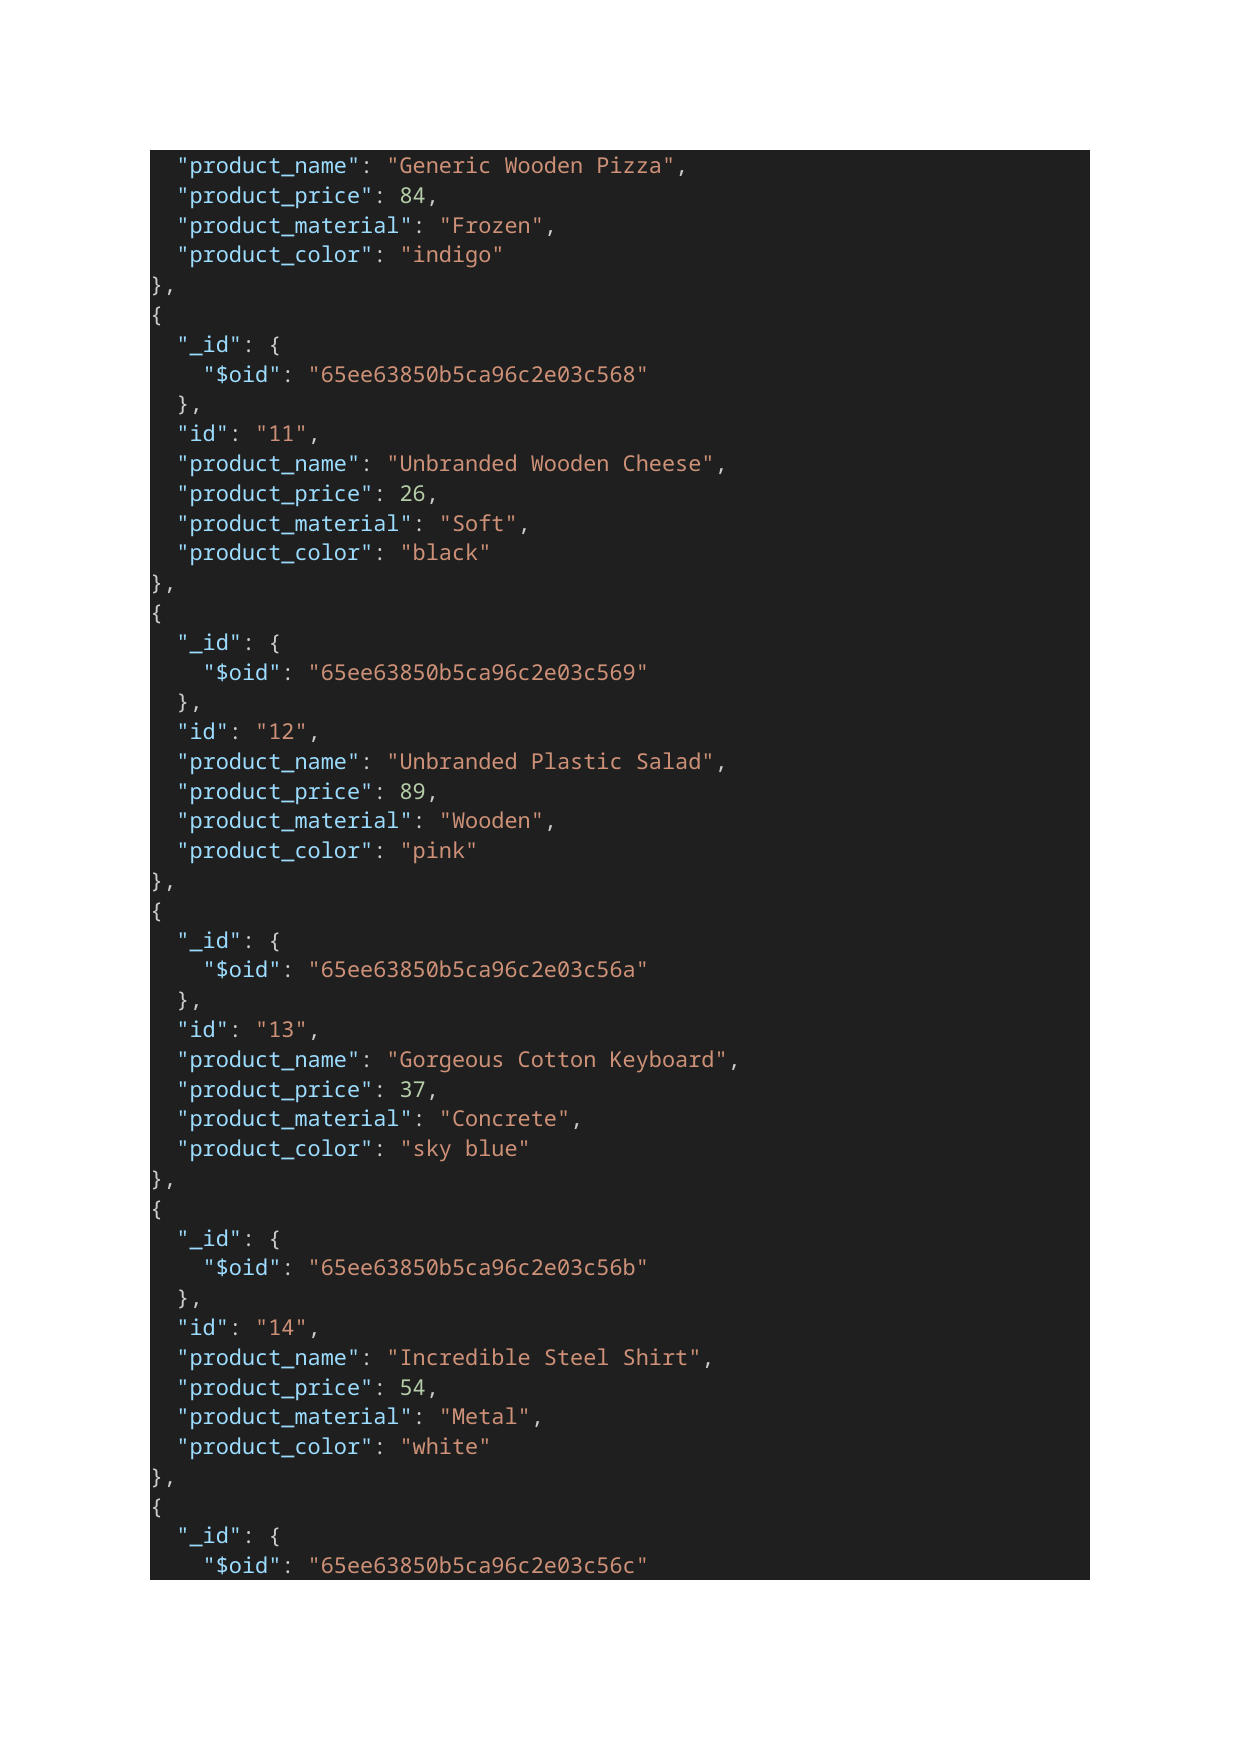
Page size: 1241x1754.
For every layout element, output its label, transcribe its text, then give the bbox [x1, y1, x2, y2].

text }, [150, 1461, 1090, 1491]
text }, [150, 984, 1090, 1014]
text "$oid": "65ee63850b5ca96c2e03c56c" [150, 1550, 1090, 1580]
text { [150, 597, 1090, 627]
text "product_price": 84, [150, 180, 1090, 209]
text "product_price": 89, [150, 776, 1090, 805]
text "product_name": "Unbranded Wooden Cheese", [150, 448, 1090, 478]
text { [150, 895, 1090, 924]
text "product_color": "white" [150, 1431, 1090, 1461]
text "$oid": "65ee63850b5ca96c2e03c56a" [150, 954, 1090, 984]
text "product_name": "Unbranded Plastic Salad", [150, 746, 1090, 776]
text }, [150, 865, 1090, 895]
text "_id": { [150, 924, 1090, 954]
text "product_name": "Incredible Steel Shirt", [150, 1342, 1090, 1371]
text "id": "13", [150, 1014, 1090, 1044]
text "product_color": "sky blue" [150, 1133, 1090, 1163]
text "product_price": 37, [150, 1073, 1090, 1103]
text "$oid": "65ee63850b5ca96c2e03c56b" [150, 1252, 1090, 1282]
text }, [150, 1163, 1090, 1193]
text "product_name": "Generic Wooden Pizza", [150, 150, 1090, 180]
text "$oid": "65ee63850b5ca96c2e03c568" [150, 358, 1090, 388]
text "product_material": "Concrete", [150, 1103, 1090, 1133]
text "product_price": 26, [150, 478, 1090, 507]
text }, [150, 269, 1090, 299]
text "_id": { [150, 627, 1090, 656]
text }, [150, 686, 1090, 716]
text "_id": { [150, 329, 1090, 358]
text }, [150, 567, 1090, 597]
text "product_material": "Wooden", [150, 805, 1090, 835]
text "product_material": "Soft", [150, 507, 1090, 537]
text }, [150, 1282, 1090, 1312]
text "product_material": "Frozen", [150, 209, 1090, 239]
text "id": "11", [150, 418, 1090, 448]
text "product_color": "black" [150, 537, 1090, 567]
text "product_price": 54, [150, 1371, 1090, 1401]
text { [150, 1491, 1090, 1520]
text "product_material": "Metal", [150, 1401, 1090, 1431]
text { [150, 1193, 1090, 1222]
text "_id": { [150, 1222, 1090, 1252]
text }, [150, 388, 1090, 418]
text "$oid": "65ee63850b5ca96c2e03c569" [150, 656, 1090, 686]
text "product_color": "pink" [150, 835, 1090, 865]
text "_id": { [150, 1520, 1090, 1550]
text "product_color": "indigo" [150, 239, 1090, 269]
text "product_name": "Gorgeous Cotton Keyboard", [150, 1044, 1090, 1073]
text { [150, 299, 1090, 329]
text "id": "12", [150, 716, 1090, 746]
text "id": "14", [150, 1312, 1090, 1342]
